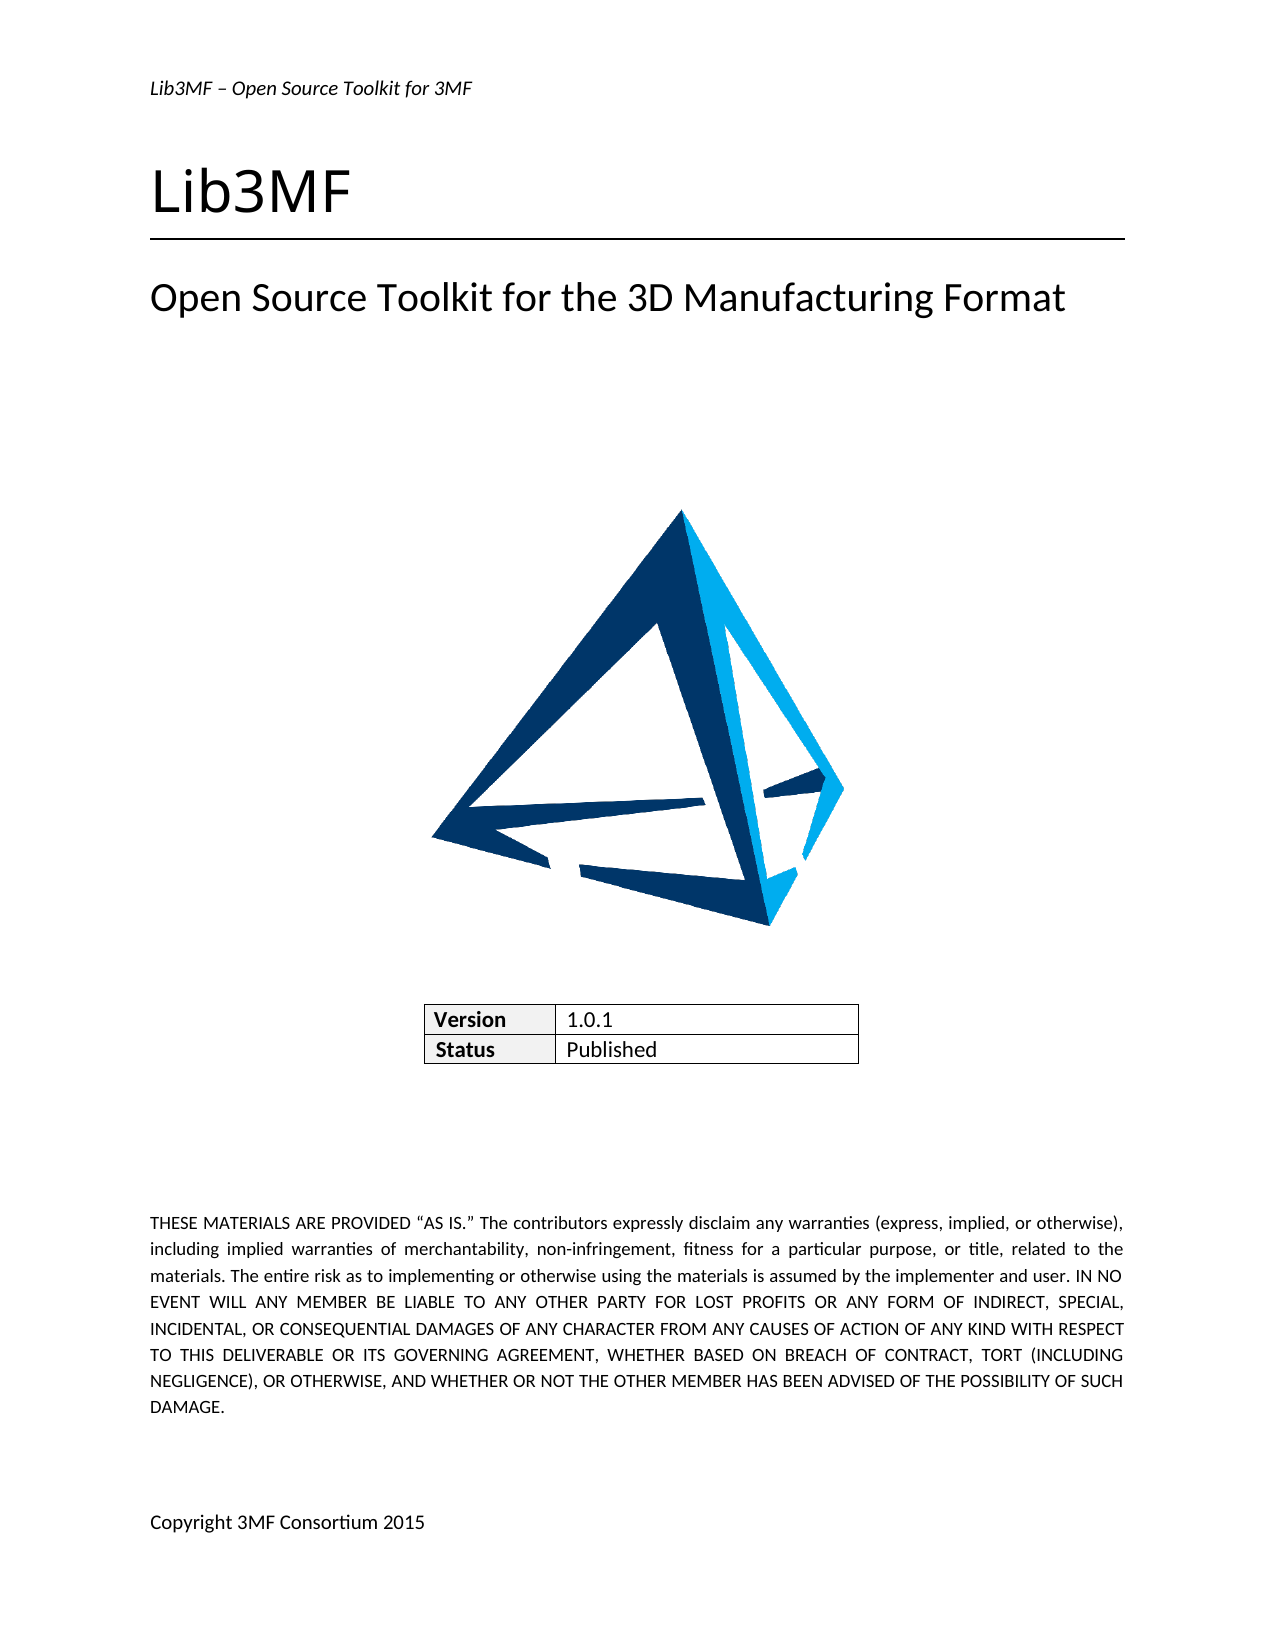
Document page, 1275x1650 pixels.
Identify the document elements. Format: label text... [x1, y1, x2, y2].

subtitle Open Source Toolkit for the 3D Manufacturing Format [150, 271, 1125, 322]
picture [431, 509, 844, 926]
table_header Version [425, 1005, 555, 1034]
table_header 1.0.1 [556, 1005, 858, 1034]
title Lib3MF [150, 150, 1125, 238]
text THESE MATERIALS ARE PROVIDED “AS IS.” The contributors expressly disclaim any warranties (express, implied, or otherwise), including implied warranties of merchantability, non-infringement, fitness for a particular purpose, or title, related to the materials. The entire risk as to implementing or otherwise using the materials is assumed by the implementer and user. IN NO EVENT WILL ANY MEMBER BE LIABLE TO ANY OTHER PARTY FOR LOST PROFITS OR ANY FORM OF INDIRECT, SPECIAL, INCIDENTAL, OR CONSEQUENTIAL DAMAGES OF ANY CHARACTER FROM ANY CAUSES OF ACTION OF ANY KIND WITH RESPECT TO THIS DELIVERABLE OR ITS GOVERNING AGREEMENT, WHETHER BASED ON BREACH OF CONTRACT, TORT (INCLUDING NEGLIGENCE), OR OTHERWISE, AND WHETHER OR NOT THE OTHER MEMBER HAS BEEN ADVISED OF THE POSSIBILITY OF SUCH DAMAGE. [150, 1211, 1125, 1419]
table_cell Status [425, 1035, 555, 1063]
picture [726, 630, 844, 926]
table_cell Published [556, 1035, 858, 1063]
